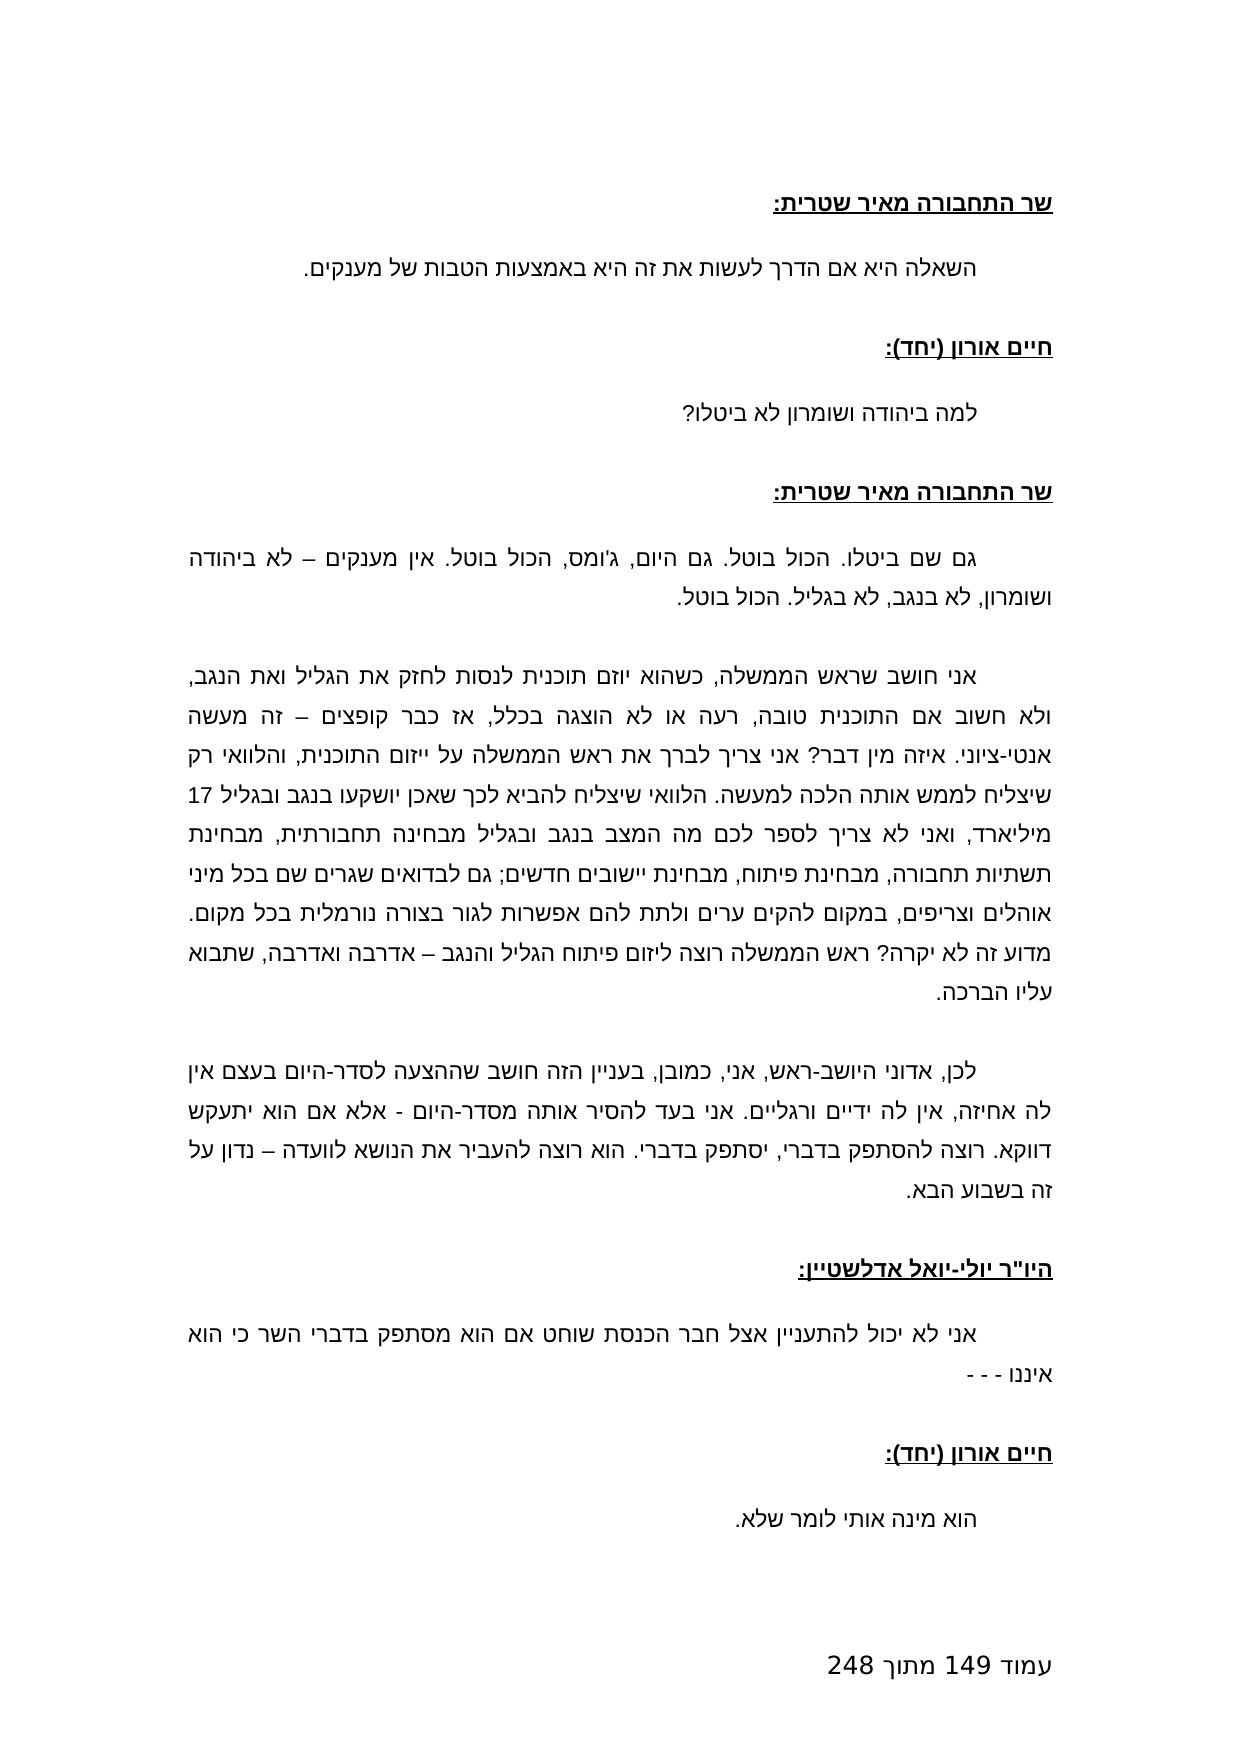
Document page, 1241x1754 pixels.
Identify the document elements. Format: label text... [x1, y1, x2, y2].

text שר התחבורה מאיר שטרית: [187, 479, 1053, 505]
text אני חושב שראש הממשלה, כשהוא יוזם תוכנית לנסות לחזק את הגליל ואת הנגב, ולא חשוב אם התוכנית טובה, רעה או לא הוצגה בכלל, אז כבר קופצים – זה מעשה אנטי-ציוני. איזה מין דבר? אני צריך לברך את ראש הממשלה על ייזום התוכנית, והלוואי רק שיצליח לממש אותה הלכה למעשה. הלוואי שיצליח להביא לכך שאכן יושקעו בנגב ובגליל 17 מיליארד, ואני לא צריך לספר לכם מה המצב בנגב ובגליל מבחינה תחבורתית, מבחינת תשתיות תחבורה, מבחינת פיתוח, מבחינת יישובים חדשים; גם לבדואים שגרים שם בכל מיני אוהלים וצריפים, במקום להקים ערים ולתת להם אפשרות לגור בצורה נורמלית בכל מקום. מדוע זה לא יקרה? ראש הממשלה רוצה ליזום פיתוח הגליל והנגב – אדרבה ואדרבה, שתבוא עליו הברכה. [187, 663, 1053, 1006]
text לכן, אדוני היושב-ראש, אני, כמובן, בעניין הזה חושב שההצעה לסדר-היום בעצם אין לה אחיזה, אין לה ידיים ורגליים. אני בעד להסיר אותה מסדר-היום - אלא אם הוא יתעקש דווקא. רוצה להסתפק בדברי, יסתפק בדברי. הוא רוצה להעביר את הנושא לוועדה – נדון על זה בשבוע הבא. [187, 1058, 1053, 1203]
text למה ביהודה ושומרון לא ביטלו? [187, 400, 1053, 426]
text היו"ר יולי-יואל אדלשטיין: [187, 1256, 1053, 1282]
text הוא מינה אותי לומר שלא. [187, 1506, 1053, 1532]
text גם שם ביטלו. הכול בוטל. גם היום, ג'ומס, הכול בוטל. אין מענקים – לא ביהודה ושומרון, לא בנגב, לא בגליל. הכול בוטל. [187, 545, 1053, 611]
text חיים אורון (יחד): [187, 334, 1053, 361]
text שר התחבורה מאיר שטרית: [187, 189, 1053, 216]
text השאלה היא אם הדרך לעשות את זה היא באמצעות הטבות של מענקים. [187, 255, 1053, 282]
text חיים אורון (יחד): [187, 1440, 1053, 1466]
text אני לא יכול להתעניין אצל חבר הכנסת שוחט אם הוא מסתפק בדברי השר כי הוא איננו - - - [187, 1321, 1053, 1387]
